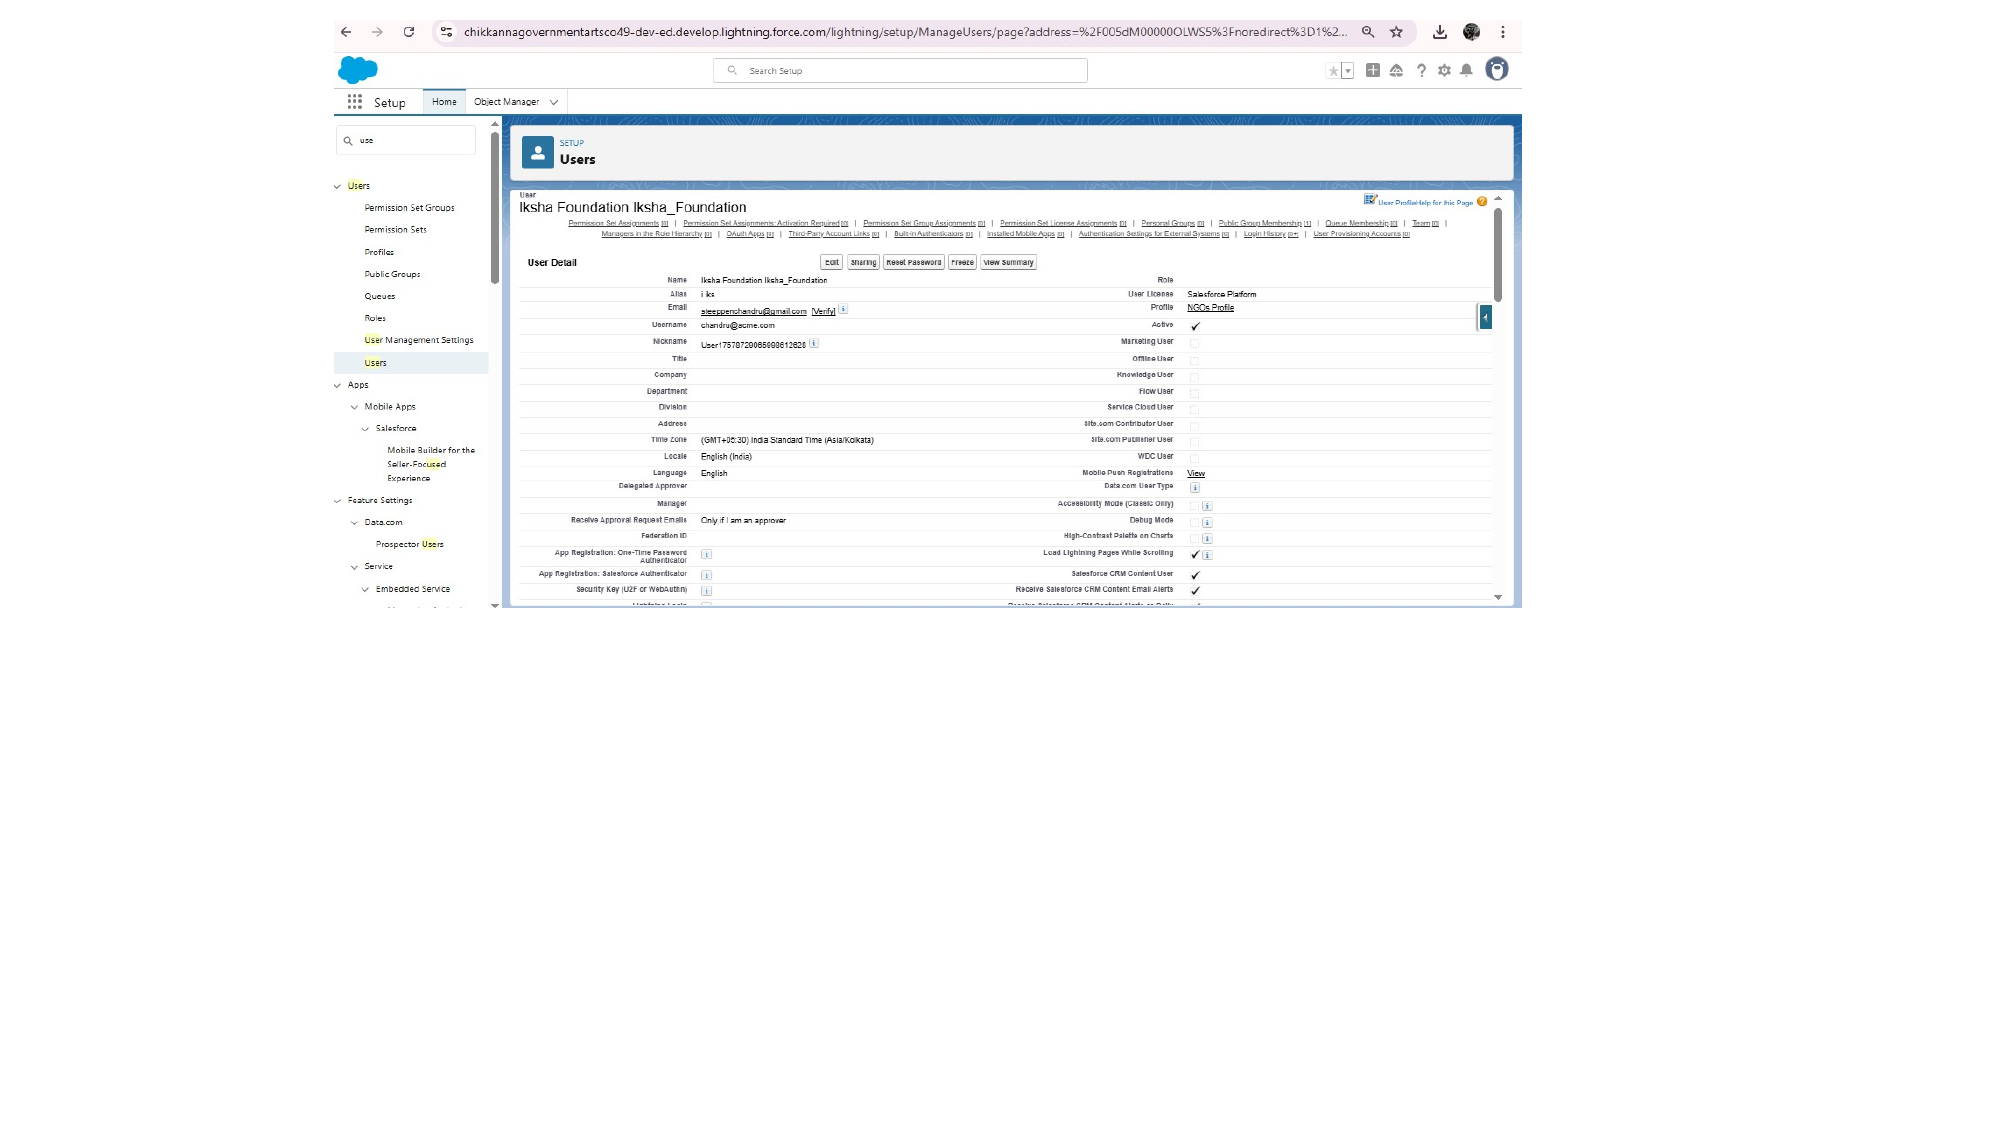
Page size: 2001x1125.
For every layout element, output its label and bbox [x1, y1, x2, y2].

picture [334, 20, 1522, 608]
